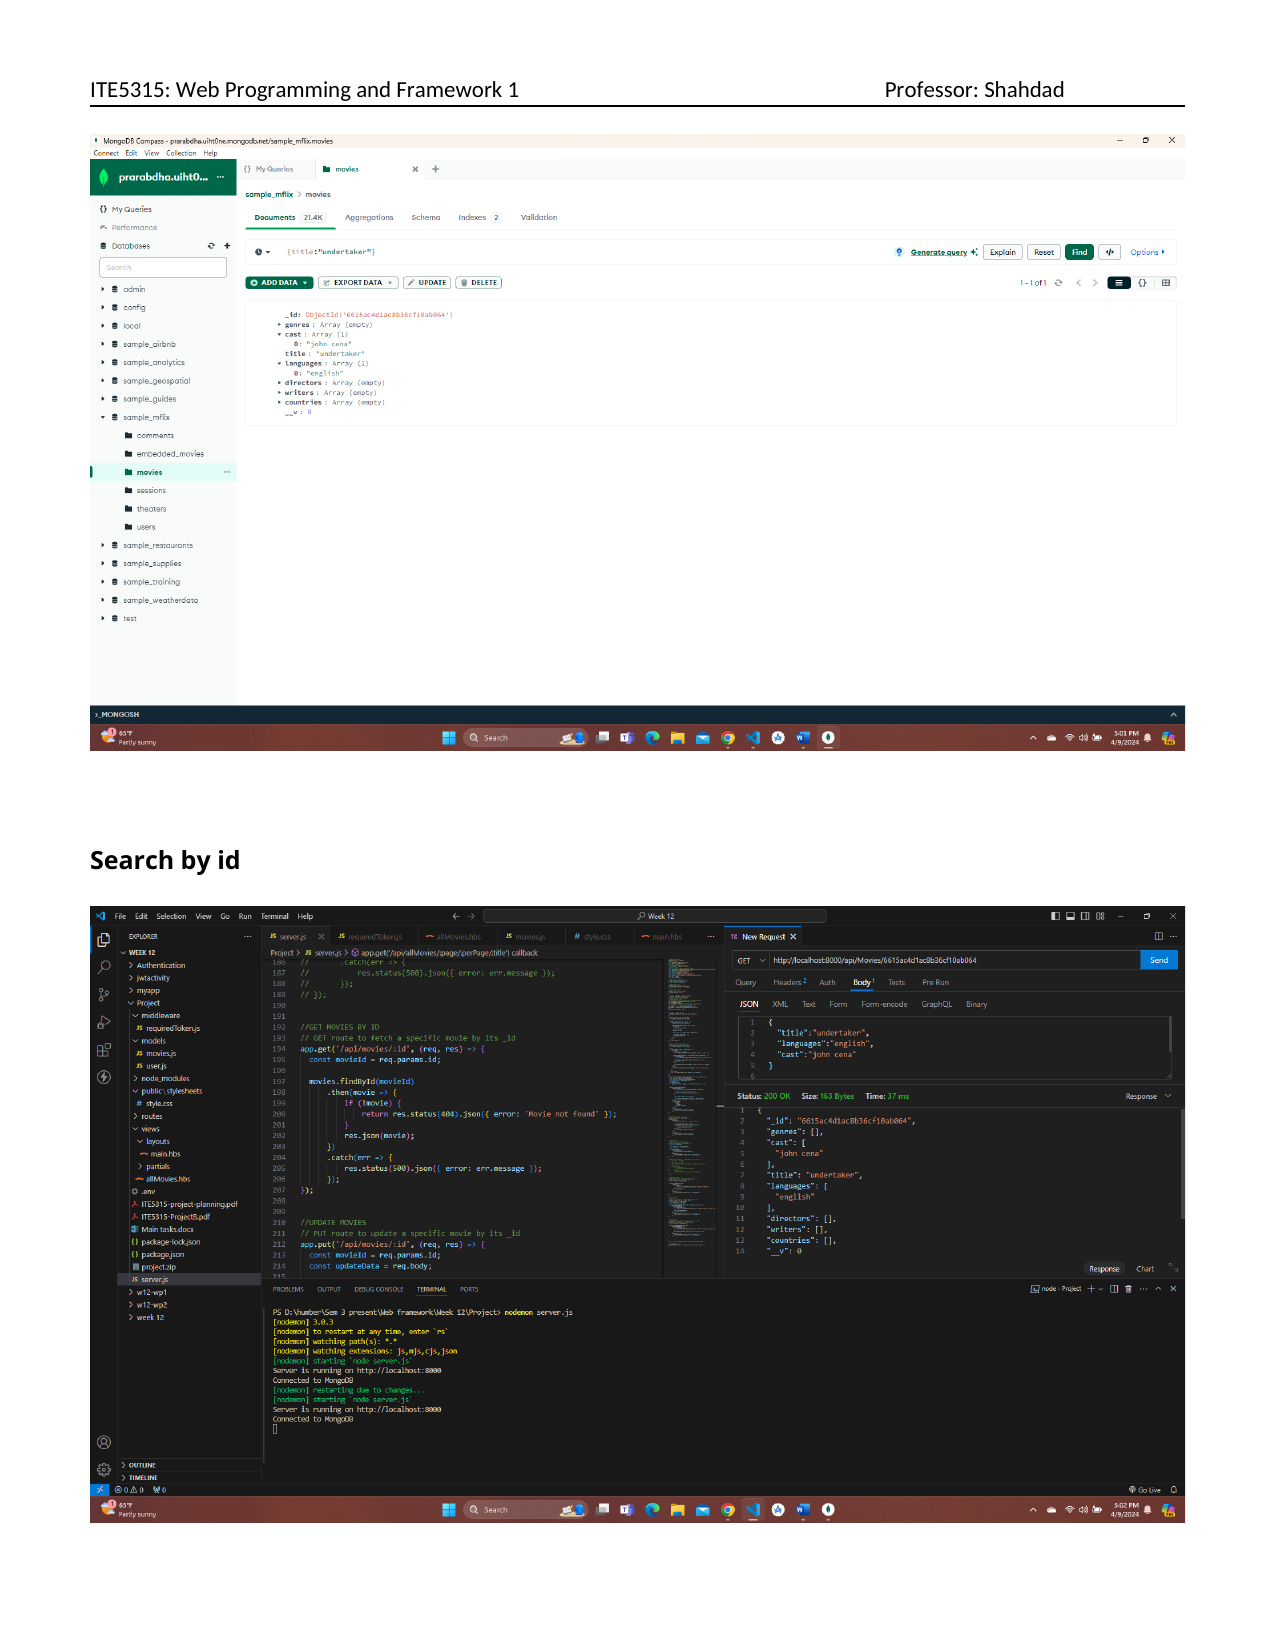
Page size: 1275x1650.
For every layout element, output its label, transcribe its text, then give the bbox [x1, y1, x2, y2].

picture [90, 906, 1186, 1523]
text Search by id [90, 843, 1185, 877]
picture [90, 134, 1186, 751]
